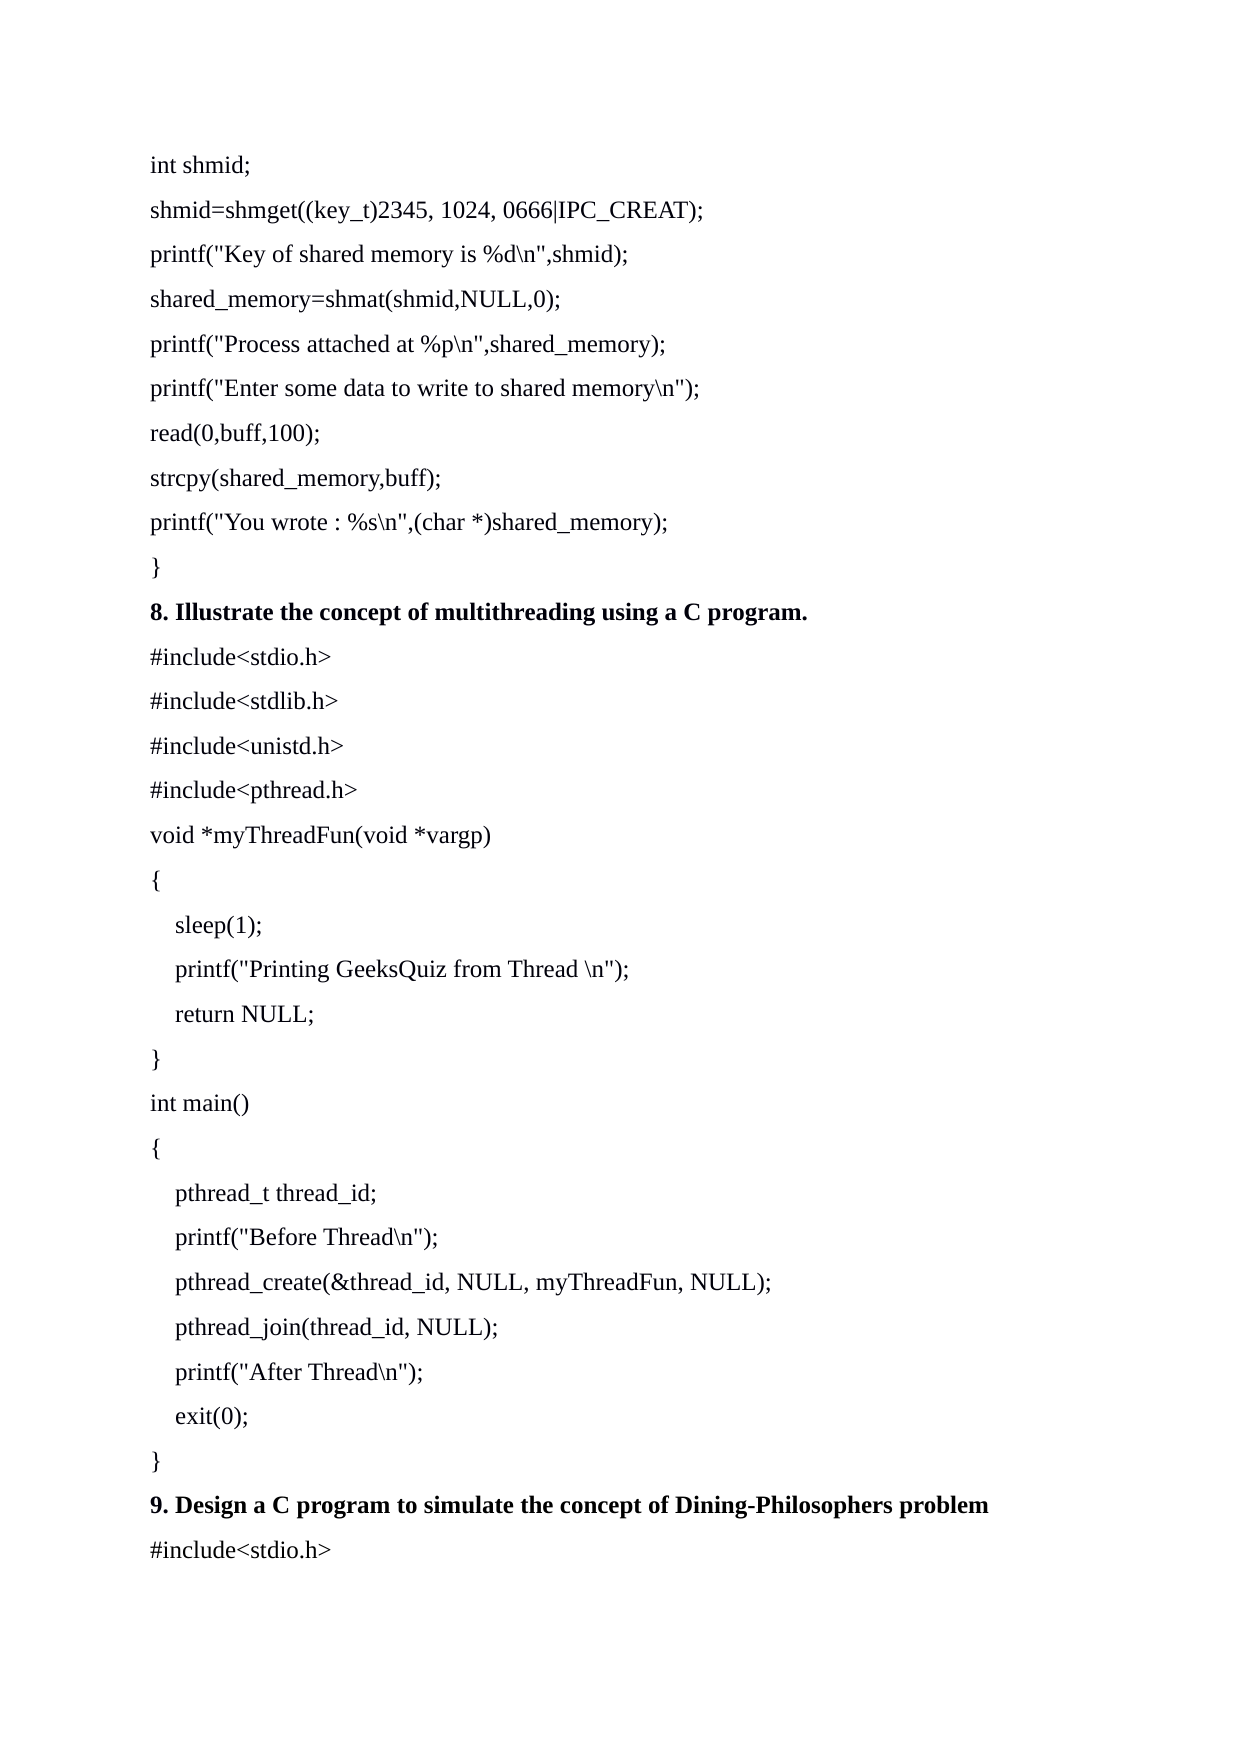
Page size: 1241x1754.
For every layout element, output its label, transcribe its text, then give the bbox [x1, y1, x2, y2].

text #include<stdio.h> [150, 642, 1036, 670]
text printf("Enter some data to write to shared memory\n"); [150, 373, 1036, 402]
text return NULL; [150, 999, 1036, 1028]
text } [150, 1446, 1036, 1475]
text #include<unistd.h> [150, 731, 1036, 760]
text 9. Design a C program to simulate the concept of Dining-Philosophers problem [150, 1491, 1036, 1519]
text printf("Printing GeeksQuiz from Thread \n"); [150, 954, 1036, 983]
text shared_memory=shmat(shmid,NULL,0); [150, 284, 1036, 313]
text } [150, 1044, 1036, 1072]
text printf("Key of shared memory is %d\n",shmid); [150, 239, 1036, 268]
text pthread_t thread_id; [150, 1178, 1036, 1207]
text int shmid; [150, 150, 1036, 179]
text 8. Illustrate the concept of multithreading using a C program. [150, 597, 1036, 626]
text #include<stdio.h> [150, 1535, 1036, 1564]
text pthread_create(&thread_id, NULL, myThreadFun, NULL); [150, 1267, 1036, 1296]
text strcpy(shared_memory,buff); [150, 463, 1036, 492]
text } [150, 552, 1036, 581]
text pthread_join(thread_id, NULL); [150, 1312, 1036, 1341]
text void *myThreadFun(void *vargp) [150, 820, 1036, 849]
text exit(0); [150, 1401, 1036, 1430]
text { [150, 865, 1036, 894]
text int main() [150, 1088, 1036, 1117]
text printf("Before Thread\n"); [150, 1222, 1036, 1251]
text printf("Process attached at %p\n",shared_memory); [150, 329, 1036, 357]
text sleep(1); [150, 910, 1036, 938]
text printf("After Thread\n"); [150, 1357, 1036, 1385]
text { [150, 1133, 1036, 1162]
text shmid=shmget((key_t)2345, 1024, 0666|IPC_CREAT); [150, 195, 1036, 223]
text printf("You wrote : %s\n",(char *)shared_memory); [150, 507, 1036, 536]
text #include<pthread.h> [150, 776, 1036, 804]
text #include<stdlib.h> [150, 686, 1036, 715]
text read(0,buff,100); [150, 418, 1036, 447]
